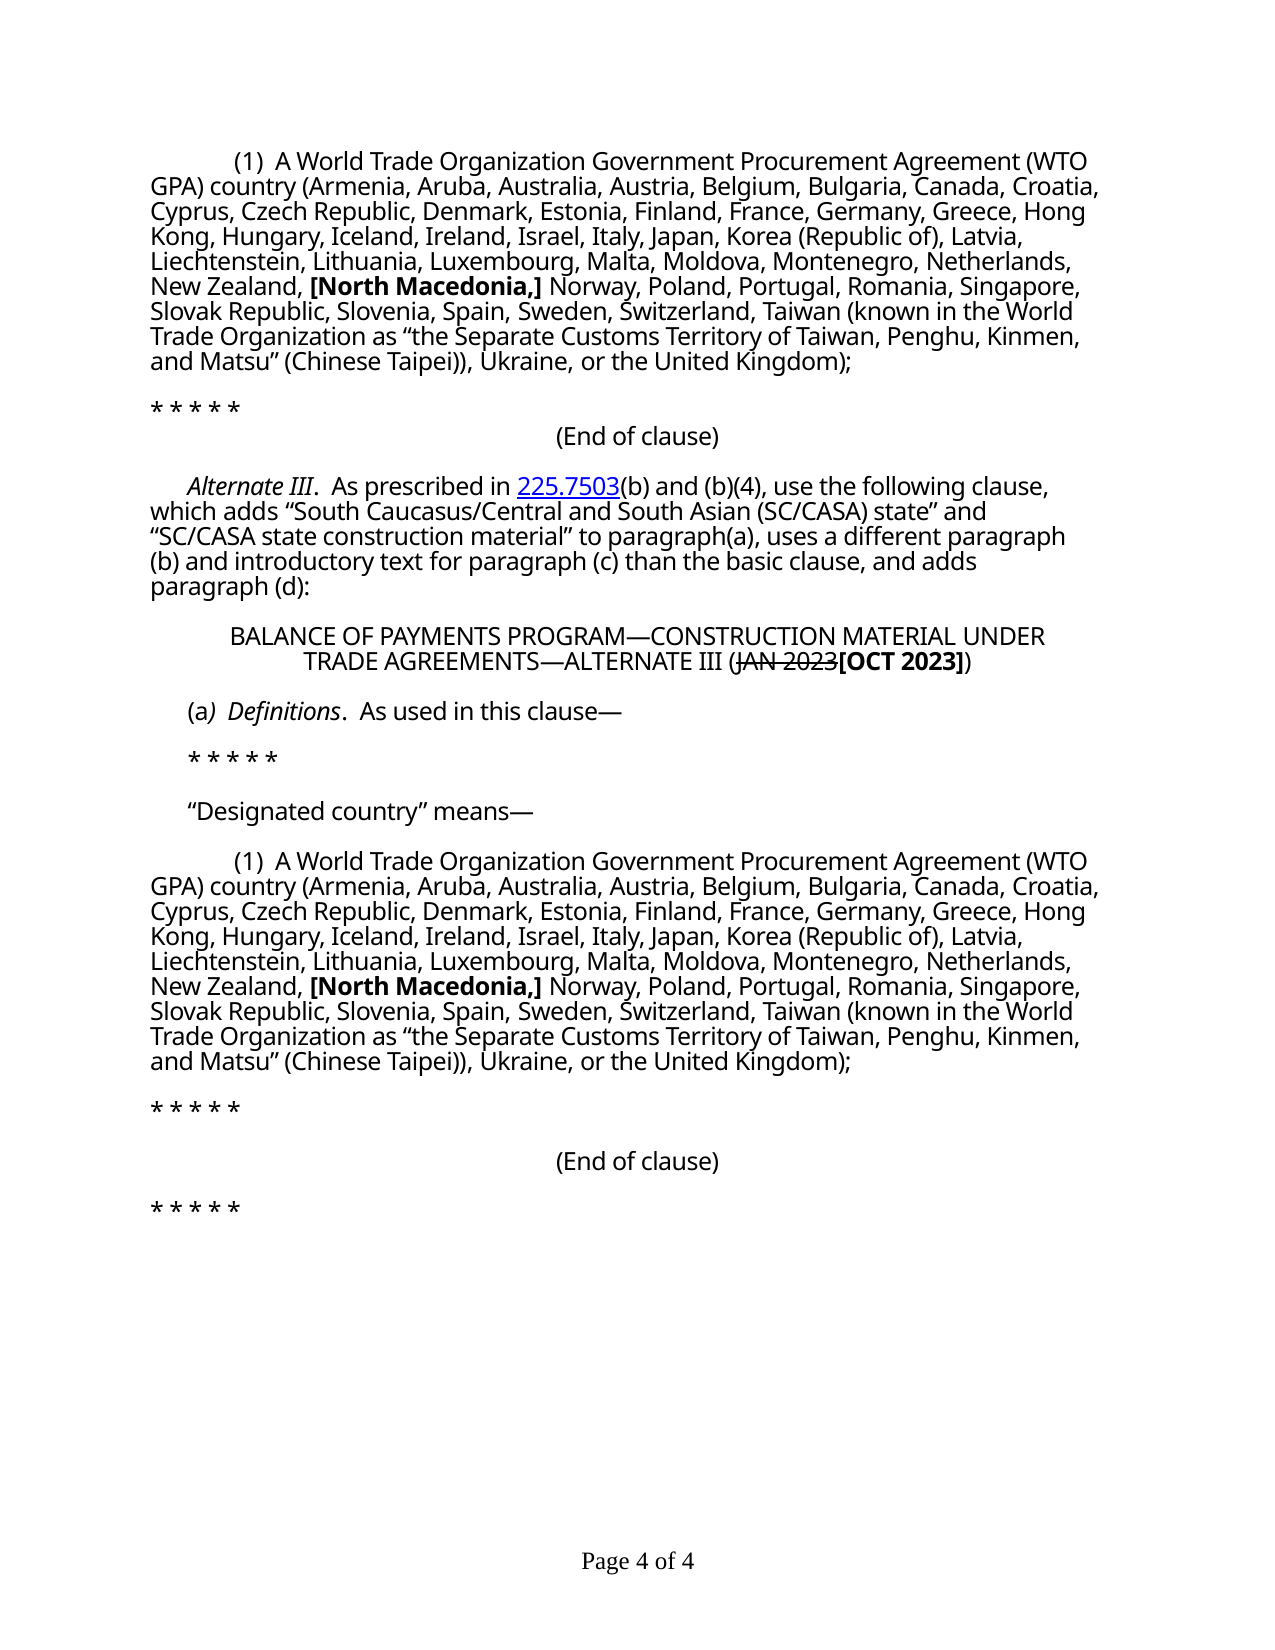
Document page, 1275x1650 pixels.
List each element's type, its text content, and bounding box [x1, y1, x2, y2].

text * * * * * [150, 1100, 1125, 1125]
text (1) A World Trade Organization Government Procurement Agreement (WTO GPA) country (Armenia, Aruba, Australia, Austria, Belgium, Bulgaria, Canada, Croatia, Cyprus, Czech Republic, Denmark, Estonia, Finland, France, Germany, Greece, Hong Kong, Hungary, Iceland, Ireland, Israel, Italy, Japan, Korea (Republic of), Latvia, Liechtenstein, Lithuania, Luxembourg, Malta, Moldova, Montenegro, Netherlands, New Zealand, [North Macedonia,] Norway, Poland, Portugal, Romania, Singapore, Slovak Republic, Slovenia, Spain, Sweden, Switzerland, Taiwan (known in the World Trade Organization as “the Separate Customs Territory of Taiwan, Penghu, Kinmen, and Matsu” (Chinese Taipei)), Ukraine, or the United Kingdom); [150, 850, 1125, 1075]
text (End of clause) [150, 1150, 1125, 1175]
text TRADE AGREEMENTS—ALTERNATE III (JAN 2023[OCT 2023]) [150, 650, 1125, 675]
text “Designated country” means— [150, 800, 1125, 825]
text BALANCE OF PAYMENTS PROGRAM—CONSTRUCTION MATERIAL UNDER [150, 625, 1125, 650]
text (1) A World Trade Organization Government Procurement Agreement (WTO GPA) country (Armenia, Aruba, Australia, Austria, Belgium, Bulgaria, Canada, Croatia, Cyprus, Czech Republic, Denmark, Estonia, Finland, France, Germany, Greece, Hong Kong, Hungary, Iceland, Ireland, Israel, Italy, Japan, Korea (Republic of), Latvia, Liechtenstein, Lithuania, Luxembourg, Malta, Moldova, Montenegro, Netherlands, New Zealand, [North Macedonia,] Norway, Poland, Portugal, Romania, Singapore, Slovak Republic, Slovenia, Spain, Sweden, Switzerland, Taiwan (known in the World Trade Organization as “the Separate Customs Territory of Taiwan, Penghu, Kinmen, and Matsu” (Chinese Taipei)), Ukraine, or the United Kingdom); [150, 150, 1125, 375]
text * * * * * [150, 1200, 1125, 1225]
text (End of clause) [150, 425, 1125, 450]
text * * * * * [150, 750, 1125, 775]
text (a) Definitions. As used in this clause— [150, 700, 1125, 725]
text * * * * * [150, 400, 1125, 425]
text Alternate III. As prescribed in 225.7503(b) and (b)(4), use the following clause, which adds “South Caucasus/Central and South Asian (SC/CASA) state” and “SC/CASA state construction material” to paragraph(a), uses a different paragraph (b) and introductory text for paragraph (c) than the basic clause, and adds paragraph (d): [150, 475, 1087, 600]
